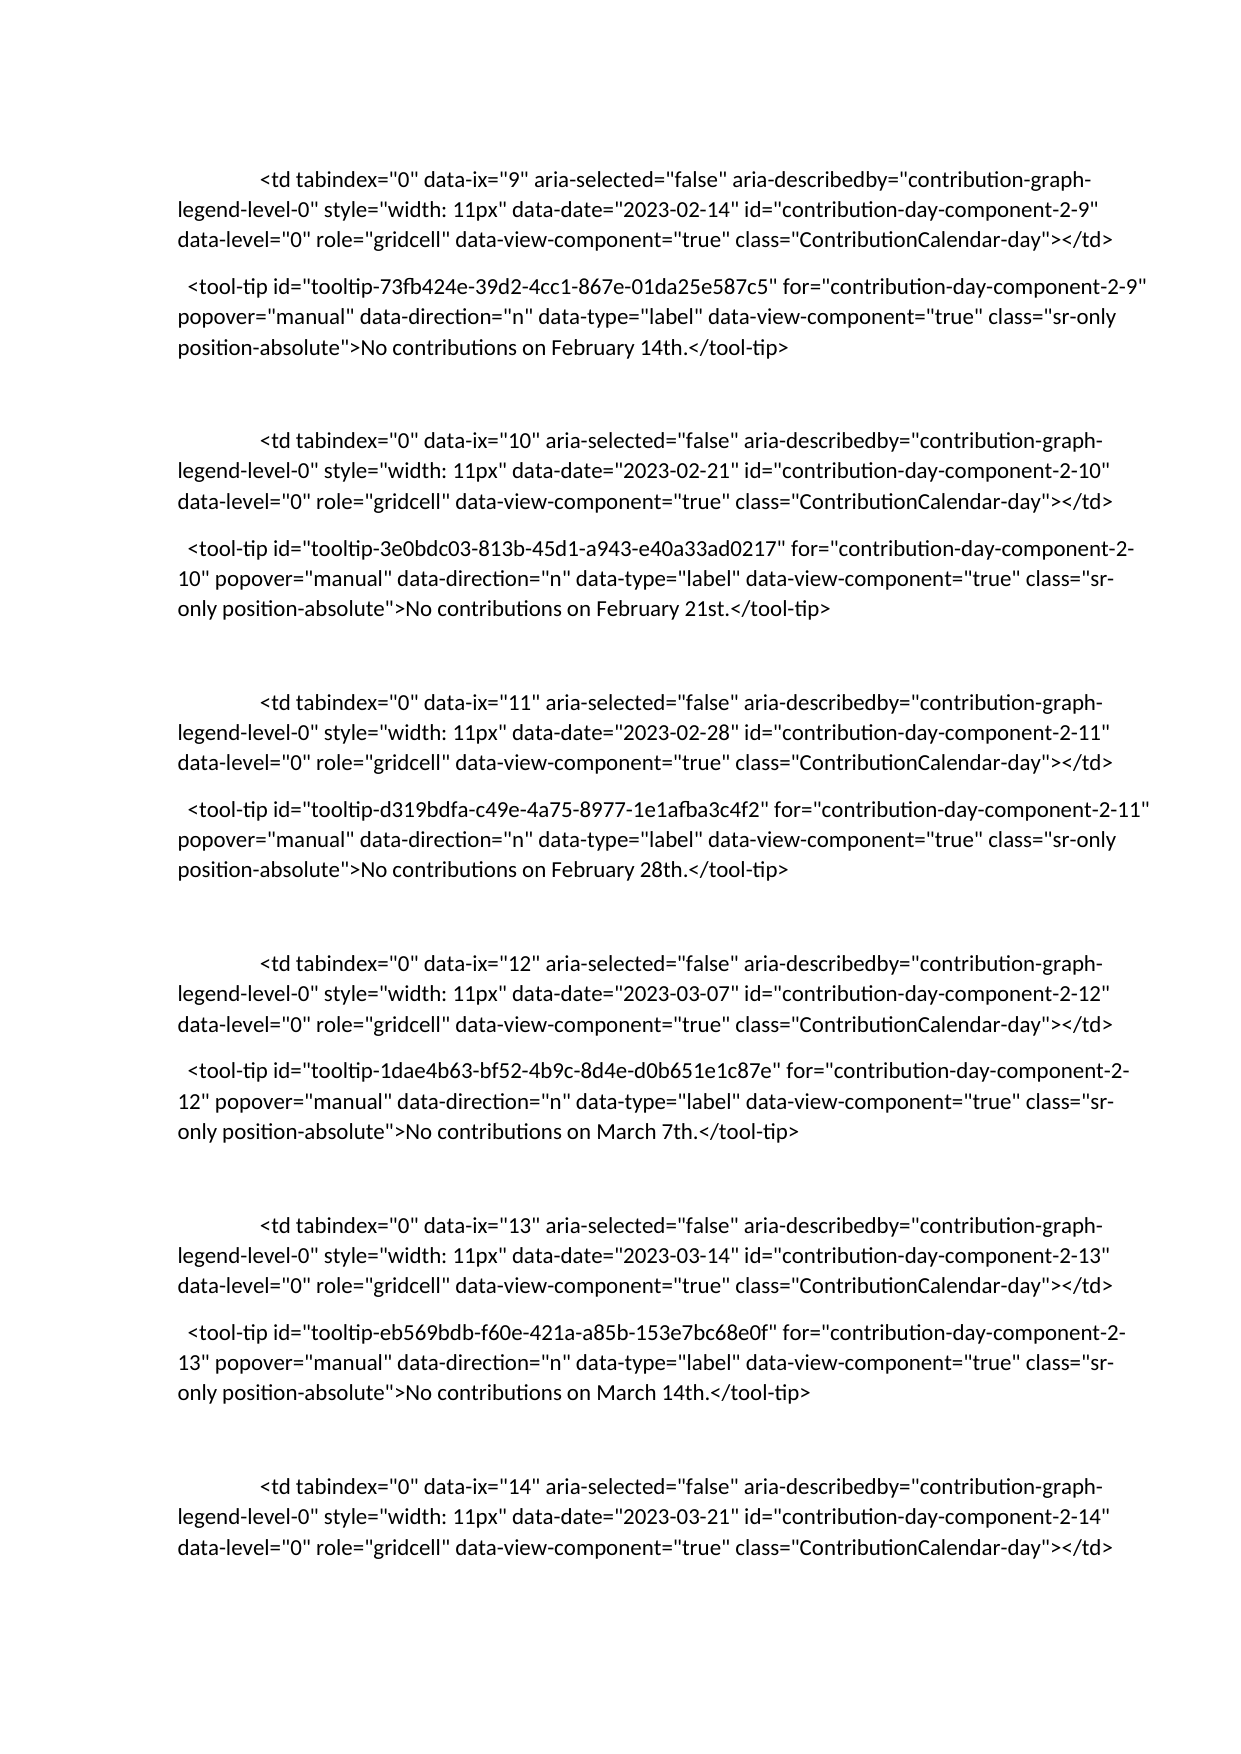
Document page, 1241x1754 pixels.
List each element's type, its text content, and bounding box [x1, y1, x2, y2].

text <td tabindex="0" data-ix="14" aria-selected="false" aria-describedby="contribution-graph-legend-level-0" style="width: 11px" data-date="2023-03-21" id="contribution-day-component-2-14" data-level="0" role="gridcell" data-view-component="true" class="ContributionCalendar-day"></td> [177, 1472, 1152, 1561]
text <td tabindex="0" data-ix="11" aria-selected="false" aria-describedby="contribution-graph-legend-level-0" style="width: 11px" data-date="2023-02-28" id="contribution-day-component-2-11" data-level="0" role="gridcell" data-view-component="true" class="ContributionCalendar-day"></td> [177, 688, 1152, 776]
text <tool-tip id="tooltip-d319bdfa-c49e-4a75-8977-1e1afba3c4f2" for="contribution-day-component-2-11" popover="manual" data-direction="n" data-type="label" data-view-component="true" class="sr-only position-absolute">No contributions on February 28th.</tool-tip> [177, 795, 1152, 884]
text <tool-tip id="tooltip-3e0bdc03-813b-45d1-a943-e40a33ad0217" for="contribution-day-component-2-10" popover="manual" data-direction="n" data-type="label" data-view-component="true" class="sr-only position-absolute">No contributions on February 21st.</tool-tip> [177, 534, 1152, 622]
text <tool-tip id="tooltip-eb569bdb-f60e-421a-a85b-153e7bc68e0f" for="contribution-day-component-2-13" popover="manual" data-direction="n" data-type="label" data-view-component="true" class="sr-only position-absolute">No contributions on March 14th.</tool-tip> [177, 1318, 1152, 1407]
text <td tabindex="0" data-ix="13" aria-selected="false" aria-describedby="contribution-graph-legend-level-0" style="width: 11px" data-date="2023-03-14" id="contribution-day-component-2-13" data-level="0" role="gridcell" data-view-component="true" class="ContributionCalendar-day"></td> [177, 1211, 1152, 1299]
text <td tabindex="0" data-ix="12" aria-selected="false" aria-describedby="contribution-graph-legend-level-0" style="width: 11px" data-date="2023-03-07" id="contribution-day-component-2-12" data-level="0" role="gridcell" data-view-component="true" class="ContributionCalendar-day"></td> [177, 949, 1152, 1038]
text <td tabindex="0" data-ix="10" aria-selected="false" aria-describedby="contribution-graph-legend-level-0" style="width: 11px" data-date="2023-02-21" id="contribution-day-component-2-10" data-level="0" role="gridcell" data-view-component="true" class="ContributionCalendar-day"></td> [177, 426, 1152, 515]
text <tool-tip id="tooltip-1dae4b63-bf52-4b9c-8d4e-d0b651e1c87e" for="contribution-day-component-2-12" popover="manual" data-direction="n" data-type="label" data-view-component="true" class="sr-only position-absolute">No contributions on March 7th.</tool-tip> [177, 1057, 1152, 1145]
text <td tabindex="0" data-ix="9" aria-selected="false" aria-describedby="contribution-graph-legend-level-0" style="width: 11px" data-date="2023-02-14" id="contribution-day-component-2-9" data-level="0" role="gridcell" data-view-component="true" class="ContributionCalendar-day"></td> [177, 165, 1152, 253]
text <tool-tip id="tooltip-73fb424e-39d2-4cc1-867e-01da25e587c5" for="contribution-day-component-2-9" popover="manual" data-direction="n" data-type="label" data-view-component="true" class="sr-only position-absolute">No contributions on February 14th.</tool-tip> [177, 272, 1152, 361]
